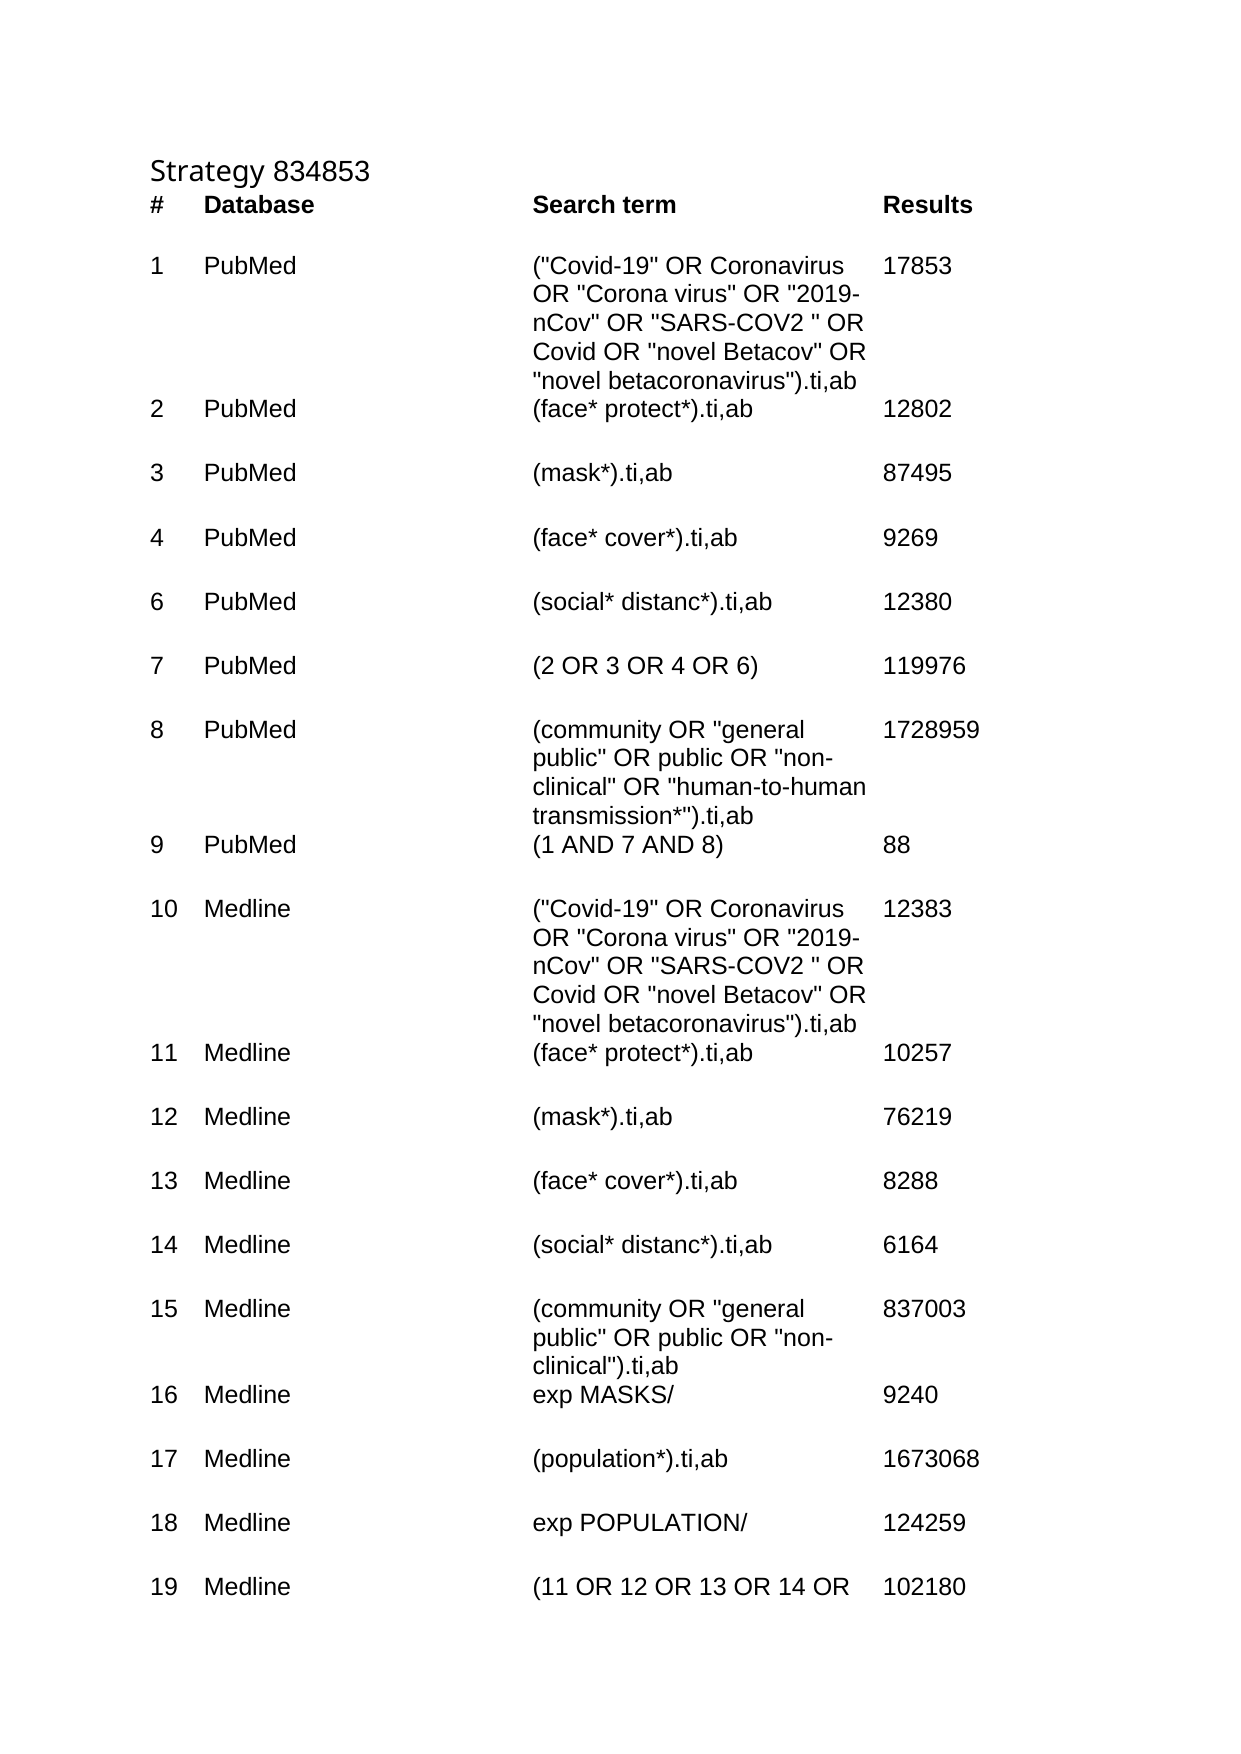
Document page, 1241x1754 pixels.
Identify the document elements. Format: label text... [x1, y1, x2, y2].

table_cell 1 [150, 251, 203, 394]
table_cell (mask*).ti,ab [532, 459, 883, 522]
table_cell (mask*).ti,ab [532, 1102, 883, 1166]
table_cell 4 [150, 523, 203, 587]
table_cell PubMed [204, 651, 532, 715]
table_cell (population*).ti,ab [532, 1444, 883, 1508]
table_cell (community OR "general public" OR public OR "non-clinical").ti,ab [532, 1294, 883, 1380]
table_cell 9240 [883, 1380, 1090, 1444]
table_cell 837003 [883, 1294, 1090, 1380]
table_cell PubMed [204, 394, 532, 458]
table_cell 10 [150, 894, 203, 1037]
table_cell 87495 [883, 459, 1090, 522]
table_cell 2 [150, 394, 203, 458]
table_cell (2 OR 3 OR 4 OR 6) [532, 651, 883, 715]
table_cell (social* distanc*).ti,ab [532, 587, 883, 651]
table_cell 102180 [883, 1572, 1090, 1604]
table_cell 17853 [883, 251, 1090, 394]
table_cell 119976 [883, 651, 1090, 715]
table_cell 11 [150, 1038, 203, 1102]
table_cell 10257 [883, 1038, 1090, 1102]
table_cell PubMed [204, 830, 532, 894]
table_header Search term [532, 190, 883, 251]
table_cell exp MASKS/ [532, 1380, 883, 1444]
table_cell Medline [204, 1038, 532, 1102]
text Strategy 834853 [150, 150, 1090, 190]
table_cell ("Covid-19" OR Coronavirus OR "Corona virus" OR "2019-nCov" OR "SARS-COV2 " OR Covid OR "novel Betacov" OR "novel betacoronavirus").ti,ab [532, 251, 883, 394]
table_cell 76219 [883, 1102, 1090, 1166]
table_cell Medline [204, 1102, 532, 1166]
table_cell (1 AND 7 AND 8) [532, 830, 883, 894]
table_cell 12380 [883, 587, 1090, 651]
table_cell 88 [883, 830, 1090, 894]
table_cell Medline [204, 1380, 532, 1444]
table_cell (face* cover*).ti,ab [532, 1166, 883, 1230]
table_cell 7 [150, 651, 203, 715]
table_cell 16 [150, 1380, 203, 1444]
table_cell exp POPULATION/ [532, 1508, 883, 1572]
table_header Database [204, 190, 532, 251]
table_cell Medline [204, 1230, 532, 1294]
table_cell 15 [150, 1294, 203, 1380]
table_cell PubMed [204, 459, 532, 522]
table_cell 14 [150, 1230, 203, 1294]
table_cell 6 [150, 587, 203, 651]
table_cell 8 [150, 715, 203, 830]
table_cell PubMed [204, 715, 532, 830]
table_cell Medline [204, 1444, 532, 1508]
table_cell Medline [204, 1508, 532, 1572]
table_cell Medline [204, 1294, 532, 1380]
table_header Results [883, 190, 1090, 251]
table_cell 12383 [883, 894, 1090, 1037]
table_cell 124259 [883, 1508, 1090, 1572]
table_cell 17 [150, 1444, 203, 1508]
table_cell ("Covid-19" OR Coronavirus OR "Corona virus" OR "2019-nCov" OR "SARS-COV2 " OR Covid OR "novel Betacov" OR "novel betacoronavirus").ti,ab [532, 894, 883, 1037]
table_cell 3 [150, 459, 203, 522]
table_cell Medline [204, 894, 532, 1037]
table_cell 18 [150, 1508, 203, 1572]
table_cell 13 [150, 1166, 203, 1230]
table_cell PubMed [204, 587, 532, 651]
table_cell 12 [150, 1102, 203, 1166]
table_cell 12802 [883, 394, 1090, 458]
table_cell 1728959 [883, 715, 1090, 830]
table_cell 8288 [883, 1166, 1090, 1230]
table_cell 6164 [883, 1230, 1090, 1294]
table_cell (face* cover*).ti,ab [532, 523, 883, 587]
table_cell 9 [150, 830, 203, 894]
table_cell (face* protect*).ti,ab [532, 1038, 883, 1102]
table_header # [150, 190, 203, 251]
table_cell (social* distanc*).ti,ab [532, 1230, 883, 1294]
table_cell PubMed [204, 523, 532, 587]
table_cell (community OR "general public" OR public OR "non-clinical" OR "human-to-human transmission*").ti,ab [532, 715, 883, 830]
table_cell 1673068 [883, 1444, 1090, 1508]
table_cell 9269 [883, 523, 1090, 587]
table_cell 19 [150, 1572, 203, 1604]
table_cell Medline [204, 1572, 532, 1604]
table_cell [532, 1572, 883, 1604]
table_cell (face* protect*).ti,ab [532, 394, 883, 458]
table_cell Medline [204, 1166, 532, 1230]
table_cell PubMed [204, 251, 532, 394]
